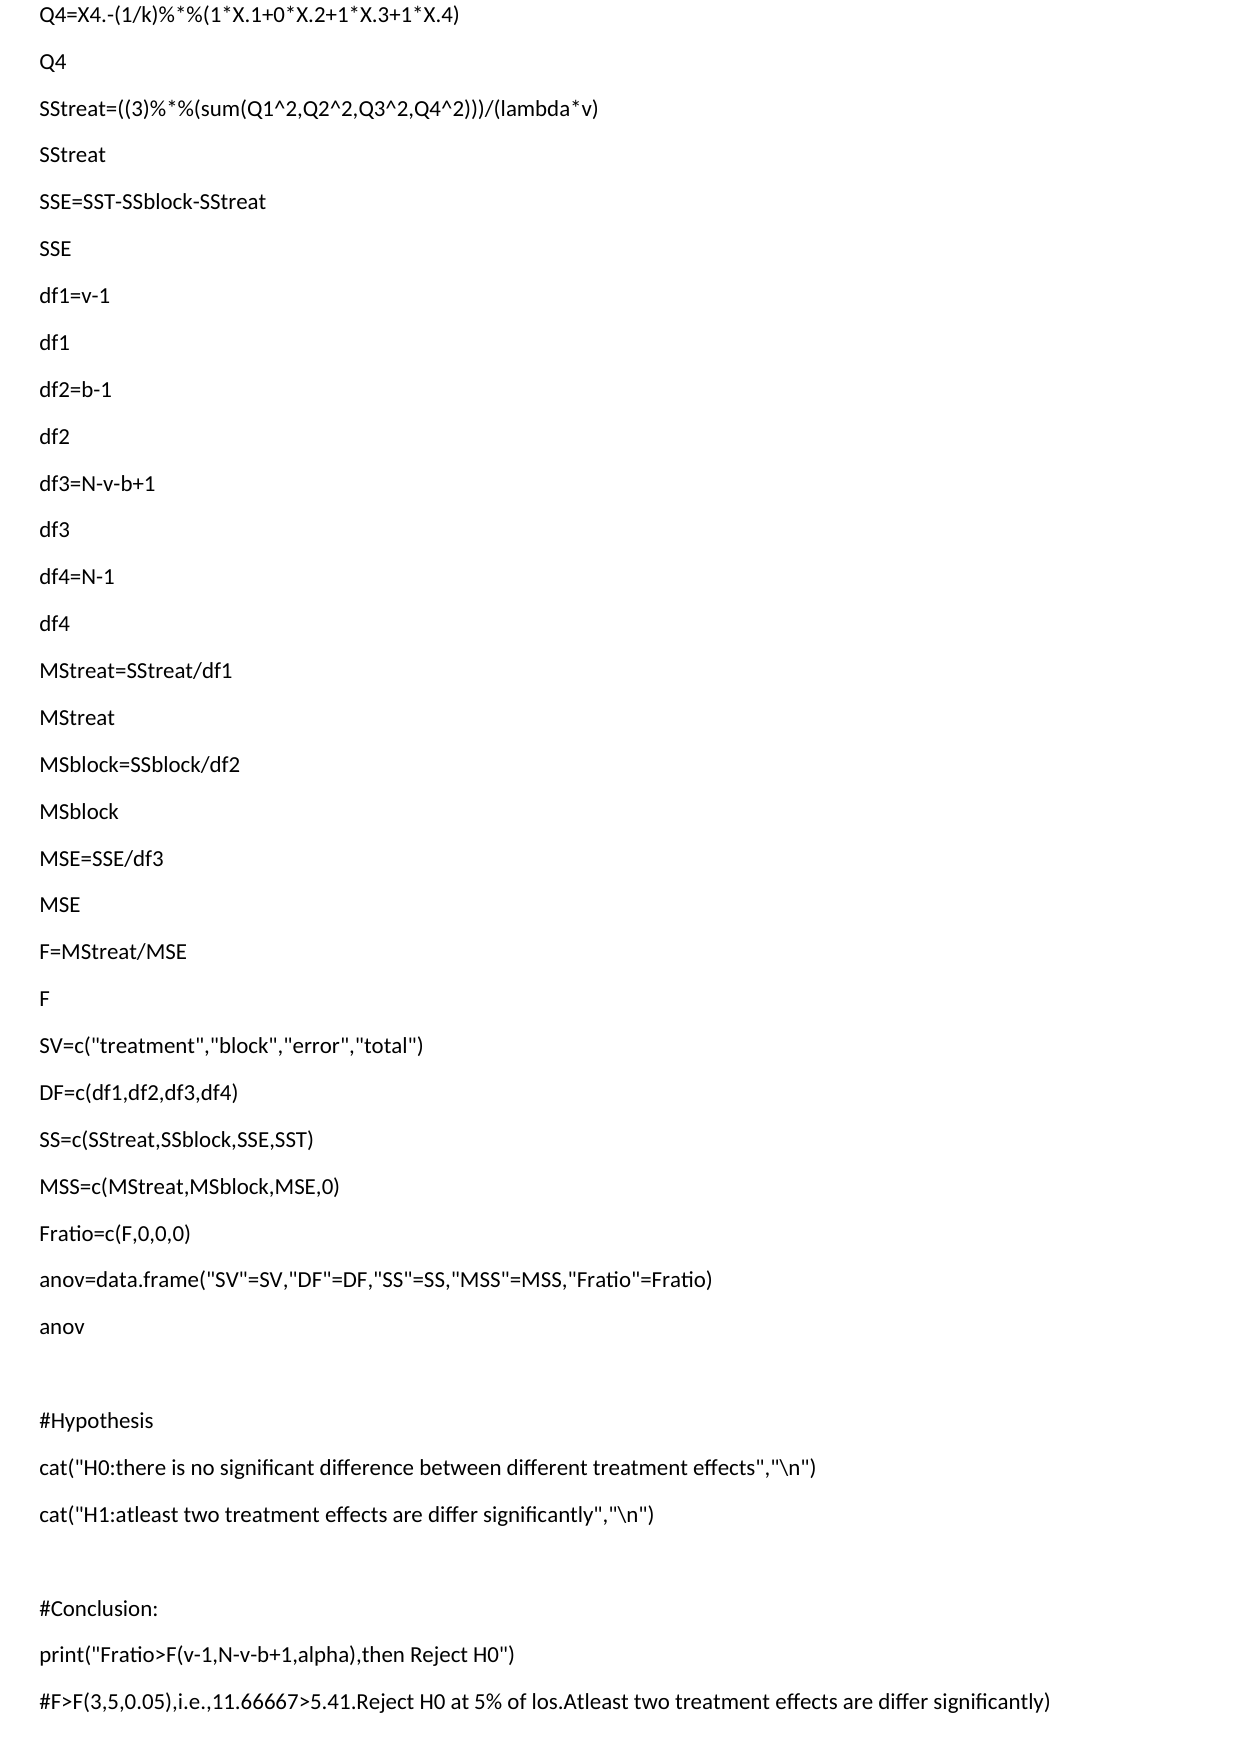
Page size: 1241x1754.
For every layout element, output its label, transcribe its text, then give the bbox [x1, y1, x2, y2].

text print("Fratio>F(v-1,N-v-b+1,alpha),then Reject H0") [39, 1641, 1201, 1669]
text Q4 [39, 47, 1201, 75]
text anov [39, 1312, 1201, 1341]
text MStreat=SStreat/df1 [39, 656, 1201, 684]
text df2 [39, 422, 1201, 450]
text MSE [39, 891, 1201, 919]
text #F>F(3,5,0.05),i.e.,11.66667>5.41.Reject H0 at 5% of los.Atleast two treatment effects are differ significantly) [39, 1687, 1201, 1716]
text DF=c(df1,df2,df3,df4) [39, 1078, 1201, 1106]
text MStreat [39, 703, 1201, 731]
text SSE [39, 234, 1201, 262]
text MSblock [39, 797, 1201, 825]
text Q4=X4.-(1/k)%*%(1*X.1+0*X.2+1*X.3+1*X.4) [39, 0, 1201, 28]
text MSE=SSE/df3 [39, 844, 1201, 872]
text cat("H1:atleast two treatment effects are differ significantly","\n") [39, 1500, 1201, 1528]
text #Conclusion: [39, 1594, 1201, 1622]
text df1=v-1 [39, 281, 1201, 309]
text anov=data.frame("SV"=SV,"DF"=DF,"SS"=SS,"MSS"=MSS,"Fratio"=Fratio) [39, 1266, 1201, 1294]
text SS=c(SStreat,SSblock,SSE,SST) [39, 1125, 1201, 1153]
text df3 [39, 516, 1201, 544]
text SStreat [39, 141, 1201, 169]
text SStreat=((3)%*%(sum(Q1^2,Q2^2,Q3^2,Q4^2)))/(lambda*v) [39, 94, 1201, 122]
text cat("H0:there is no significant difference between different treatment effects","\n") [39, 1453, 1201, 1481]
text F=MStreat/MSE [39, 937, 1201, 966]
text MSS=c(MStreat,MSblock,MSE,0) [39, 1172, 1201, 1200]
text SSE=SST-SSblock-SStreat [39, 187, 1201, 216]
text Fratio=c(F,0,0,0) [39, 1219, 1201, 1247]
text df4 [39, 609, 1201, 637]
text F [39, 984, 1201, 1012]
text df4=N-1 [39, 562, 1201, 591]
text MSblock=SSblock/df2 [39, 750, 1201, 778]
text df2=b-1 [39, 375, 1201, 403]
text SV=c("treatment","block","error","total") [39, 1031, 1201, 1059]
text #Hypothesis [39, 1406, 1201, 1434]
text df1 [39, 328, 1201, 356]
text df3=N-v-b+1 [39, 469, 1201, 497]
